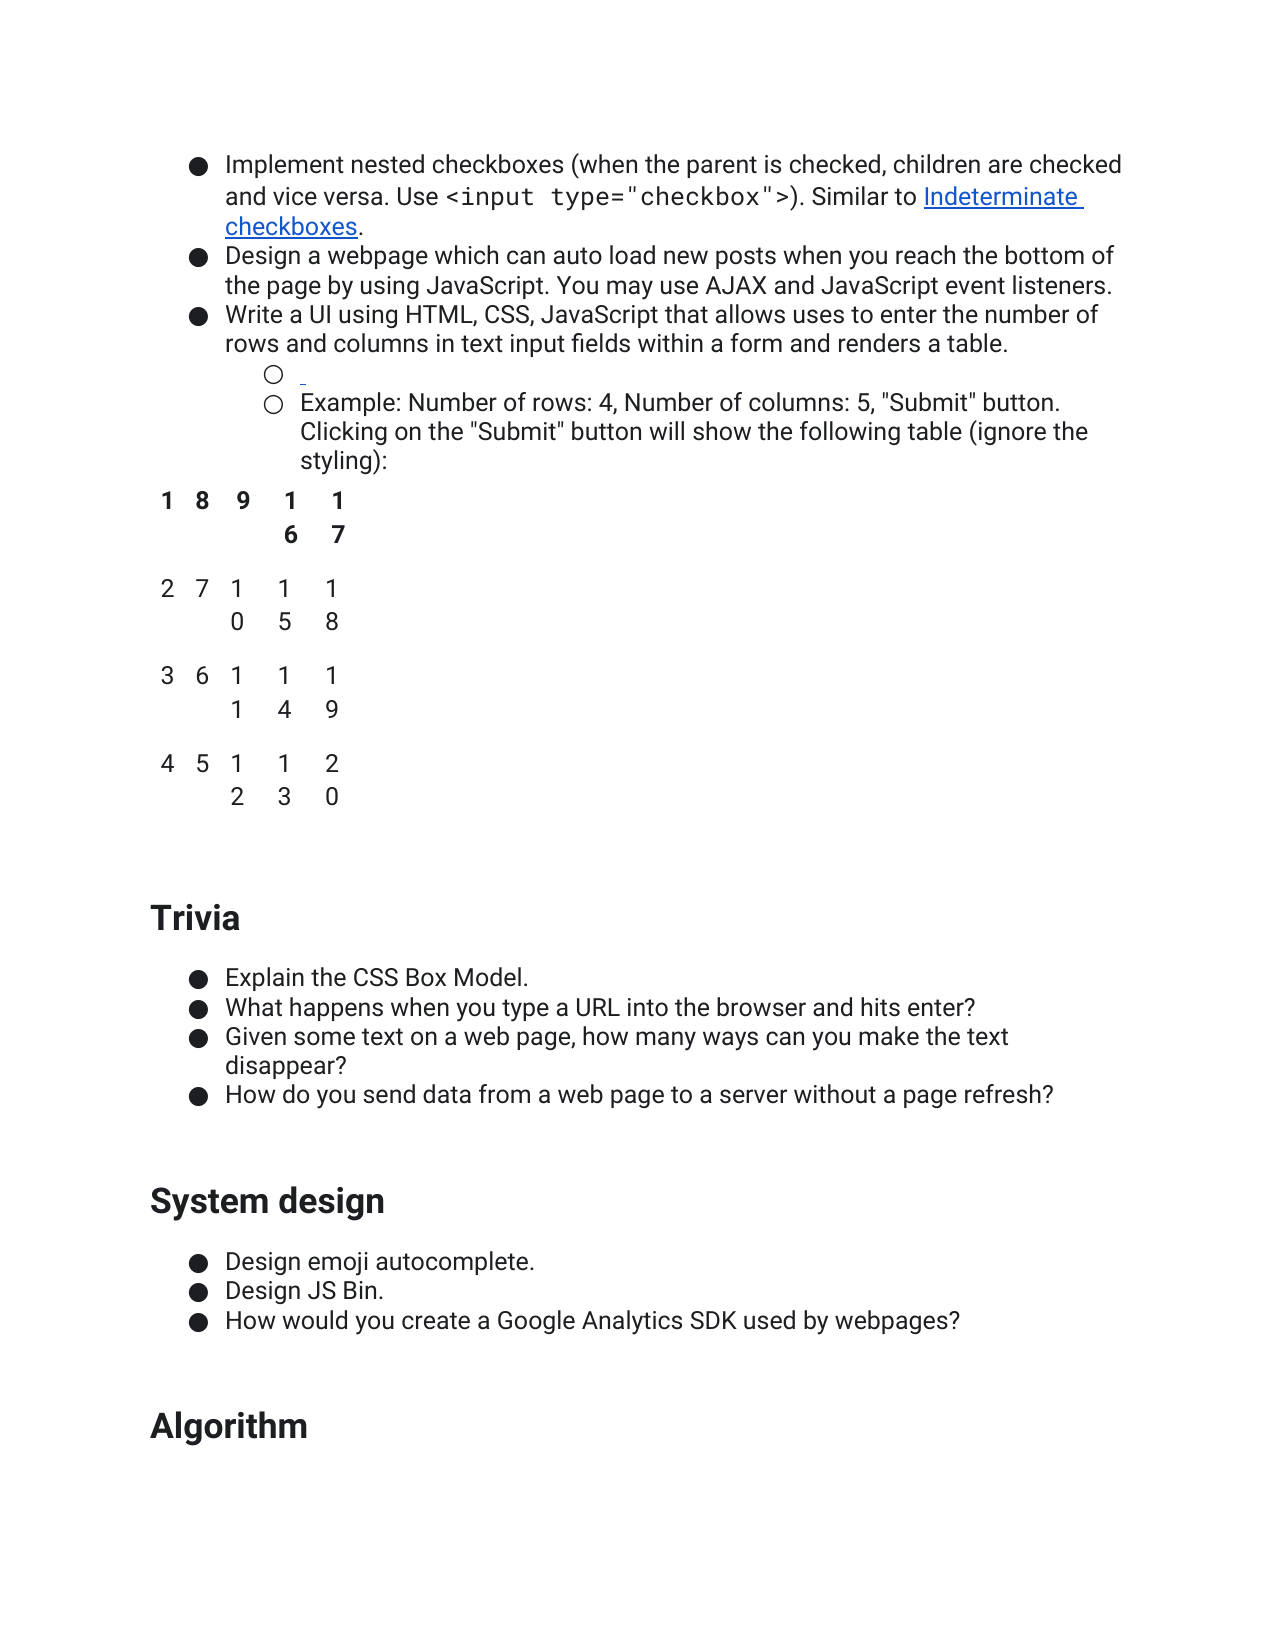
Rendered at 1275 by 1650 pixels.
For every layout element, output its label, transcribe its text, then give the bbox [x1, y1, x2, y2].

table_cell 18 [315, 563, 362, 651]
table_cell 15 [267, 563, 314, 651]
list Write a UI using HTML, CSS, JavaScript that allows uses to enter the number of rows and columns in text input fields within a form and renders a table. [187, 300, 1125, 359]
table_cell 13 [267, 739, 314, 826]
table_cell 20 [315, 739, 362, 826]
list What happens when you type a URL into the browser and hits enter? [187, 993, 1125, 1022]
table_cell 12 [220, 739, 267, 826]
subtitle System design​ [150, 1181, 1125, 1222]
table_cell 2 [150, 563, 185, 651]
subtitle Algorithm​ [150, 1406, 1125, 1447]
list Design JS Bin. [187, 1277, 1125, 1306]
list How do you send data from a web page to a server without a page refresh? [187, 1081, 1125, 1110]
table_cell 3 [150, 651, 185, 738]
table_cell 14 [267, 651, 314, 738]
table_header 9 [220, 476, 267, 563]
list How would you create a Google Analytics SDK used by webpages? [187, 1306, 1125, 1335]
table_cell 5 [185, 739, 220, 826]
table_cell 19 [315, 651, 362, 738]
list Design a webpage which can auto load new posts when you reach the bottom of the page by using JavaScript. You may use AJAX and JavaScript event listeners. [187, 242, 1125, 300]
list Given some text on a web page, how many ways can you make the text disappear? [187, 1022, 1125, 1081]
table_cell 4 [150, 739, 185, 826]
subtitle Trivia​ [150, 897, 1125, 938]
table_cell 6 [185, 651, 220, 738]
table_header 1 [150, 476, 185, 563]
table_header 17 [315, 476, 362, 563]
list Design emoji autocomplete. [187, 1247, 1125, 1277]
table_cell 10 [220, 563, 267, 651]
list Explain the CSS Box Model. [187, 963, 1125, 993]
table_header 8 [185, 476, 220, 563]
table_cell 7 [185, 563, 220, 651]
list Implement nested checkboxes (when the parent is checked, children are checked and vice versa. Use <input type="checkbox">). Similar to Indeterminate checkboxes. [187, 150, 1125, 242]
table_cell 11 [220, 651, 267, 738]
table_header 16 [267, 476, 314, 563]
list Example: Number of rows: 4, Number of columns: 5, "Submit" button. Clicking on the "Submit" button will show the following table (ignore the styling): [262, 388, 1125, 476]
